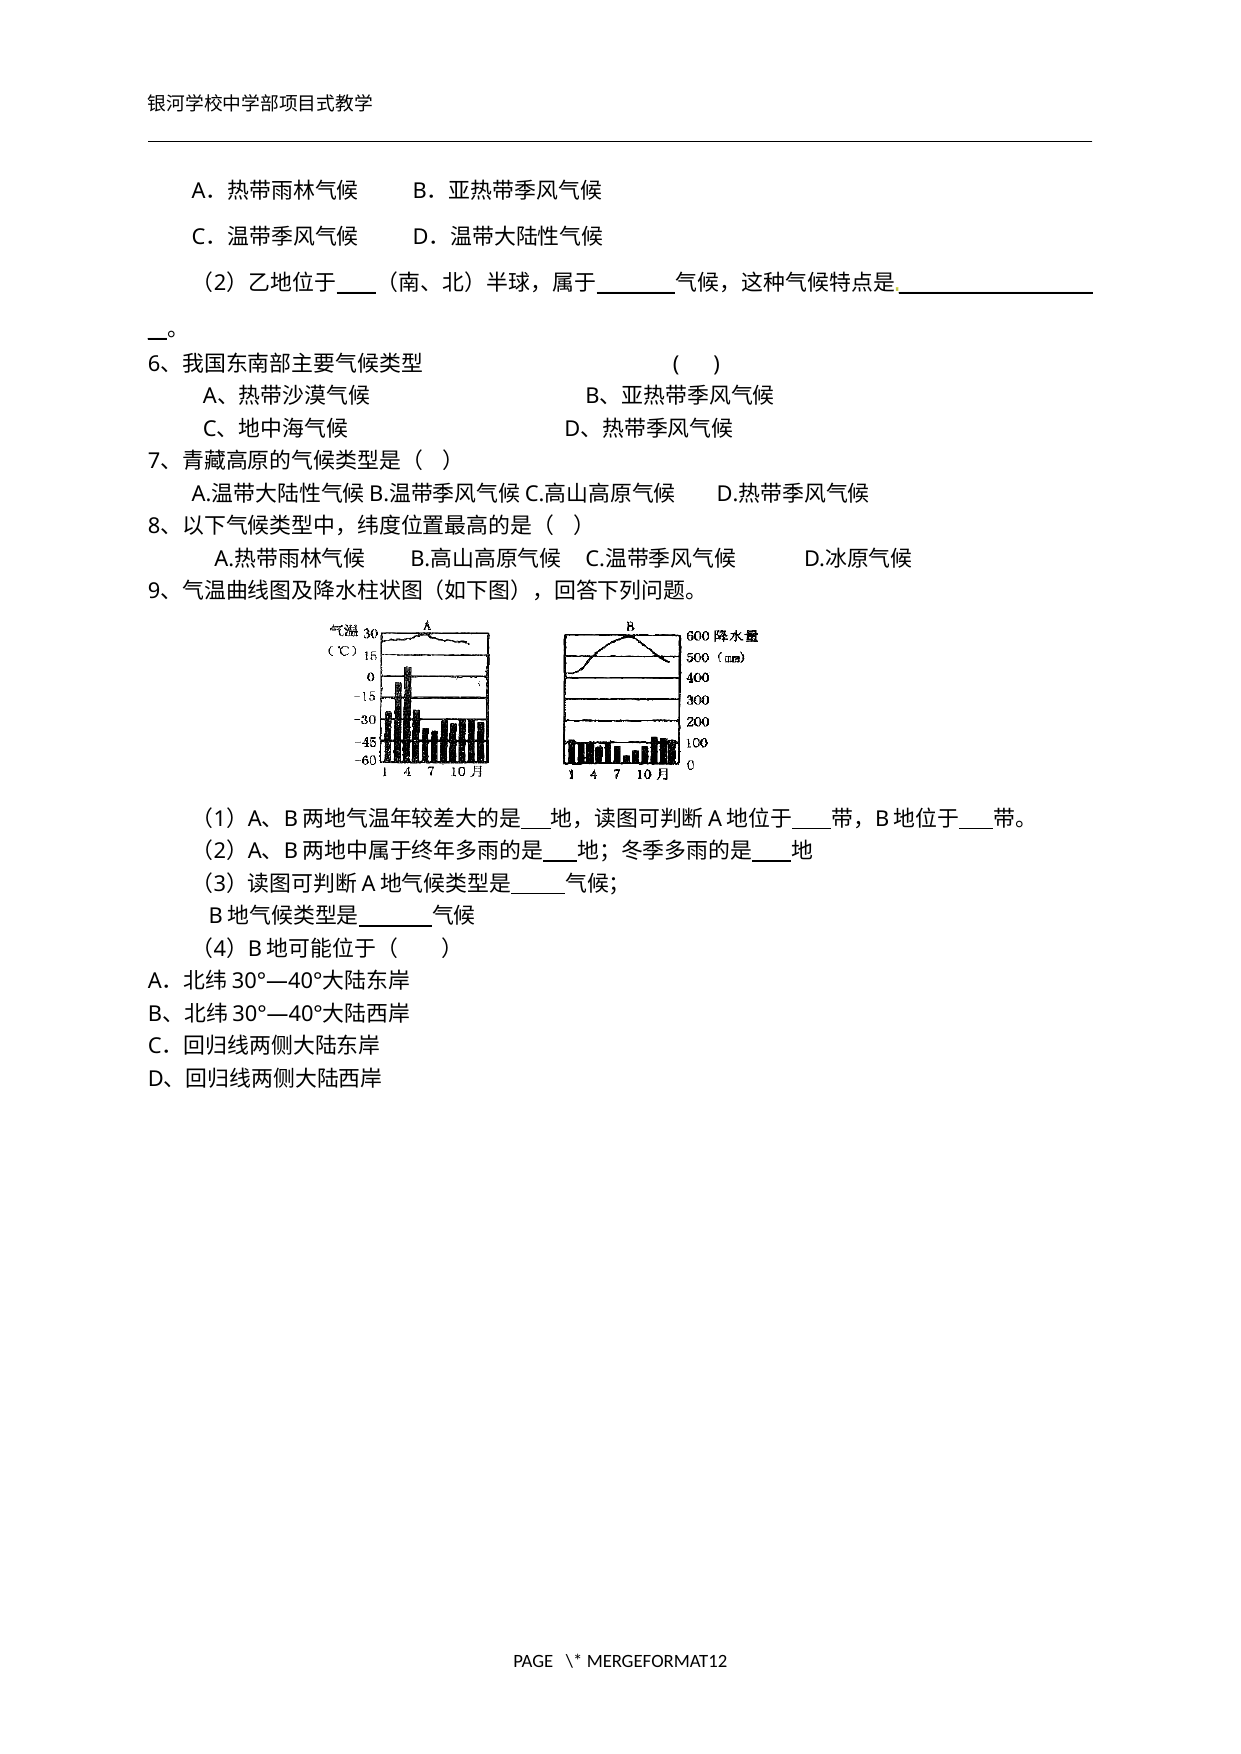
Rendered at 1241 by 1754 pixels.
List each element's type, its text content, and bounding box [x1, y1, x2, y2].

text 7、青藏高原的气候类型是（ ） [148, 443, 1092, 475]
text （2）A、B两地中属于终年多雨的是 地；冬季多雨的是 地 [148, 833, 1092, 865]
text B地气候类型是 气候 [148, 898, 1092, 930]
list 北纬30°—40°大陆东岸 [148, 963, 1092, 995]
text B、北纬30°—40°大陆西岸 [148, 995, 1092, 1028]
list B地可能位于（ ） [148, 930, 1092, 963]
text 9、气温曲线图及降水柱状图（如下图），回答下列问题。 [148, 573, 1092, 605]
text C．温带季风气候 D．温带大陆性气候 [148, 208, 1092, 254]
text （1）A、B两地气温年较差大的是 地，读图可判断A地位于 带，B地位于 带。 [148, 800, 1092, 833]
text （3）读图可判断A地气候类型是 气候； [148, 865, 1092, 898]
text （2）乙地位于____（南、北）半球，属于________气候，这种气候特点是______________________。 [148, 254, 1092, 345]
text C、地中海气候 D、热带季风气候 [148, 410, 1092, 443]
text A.温带大陆性气候B.温带季风气候C.高山高原气候 D.热带季风气候 [148, 475, 1092, 508]
text 6、我国东南部主要气候类型 ( ) [148, 345, 1092, 378]
text A、热带沙漠气候 B、亚热带季风气候 [148, 378, 1092, 410]
text C．回归线两侧大陆东岸 [148, 1028, 1092, 1060]
text A.热带雨林气候 B.高山高原气候 C.温带季风气候 D.冰原气候 [148, 540, 1092, 573]
text 8、以下气候类型中，纬度位置最高的是（ ） [148, 508, 1092, 540]
text A．热带雨林气候 B．亚热带季风气候 [148, 162, 1092, 208]
text D、回归线两侧大陆西岸 [148, 1060, 1092, 1093]
